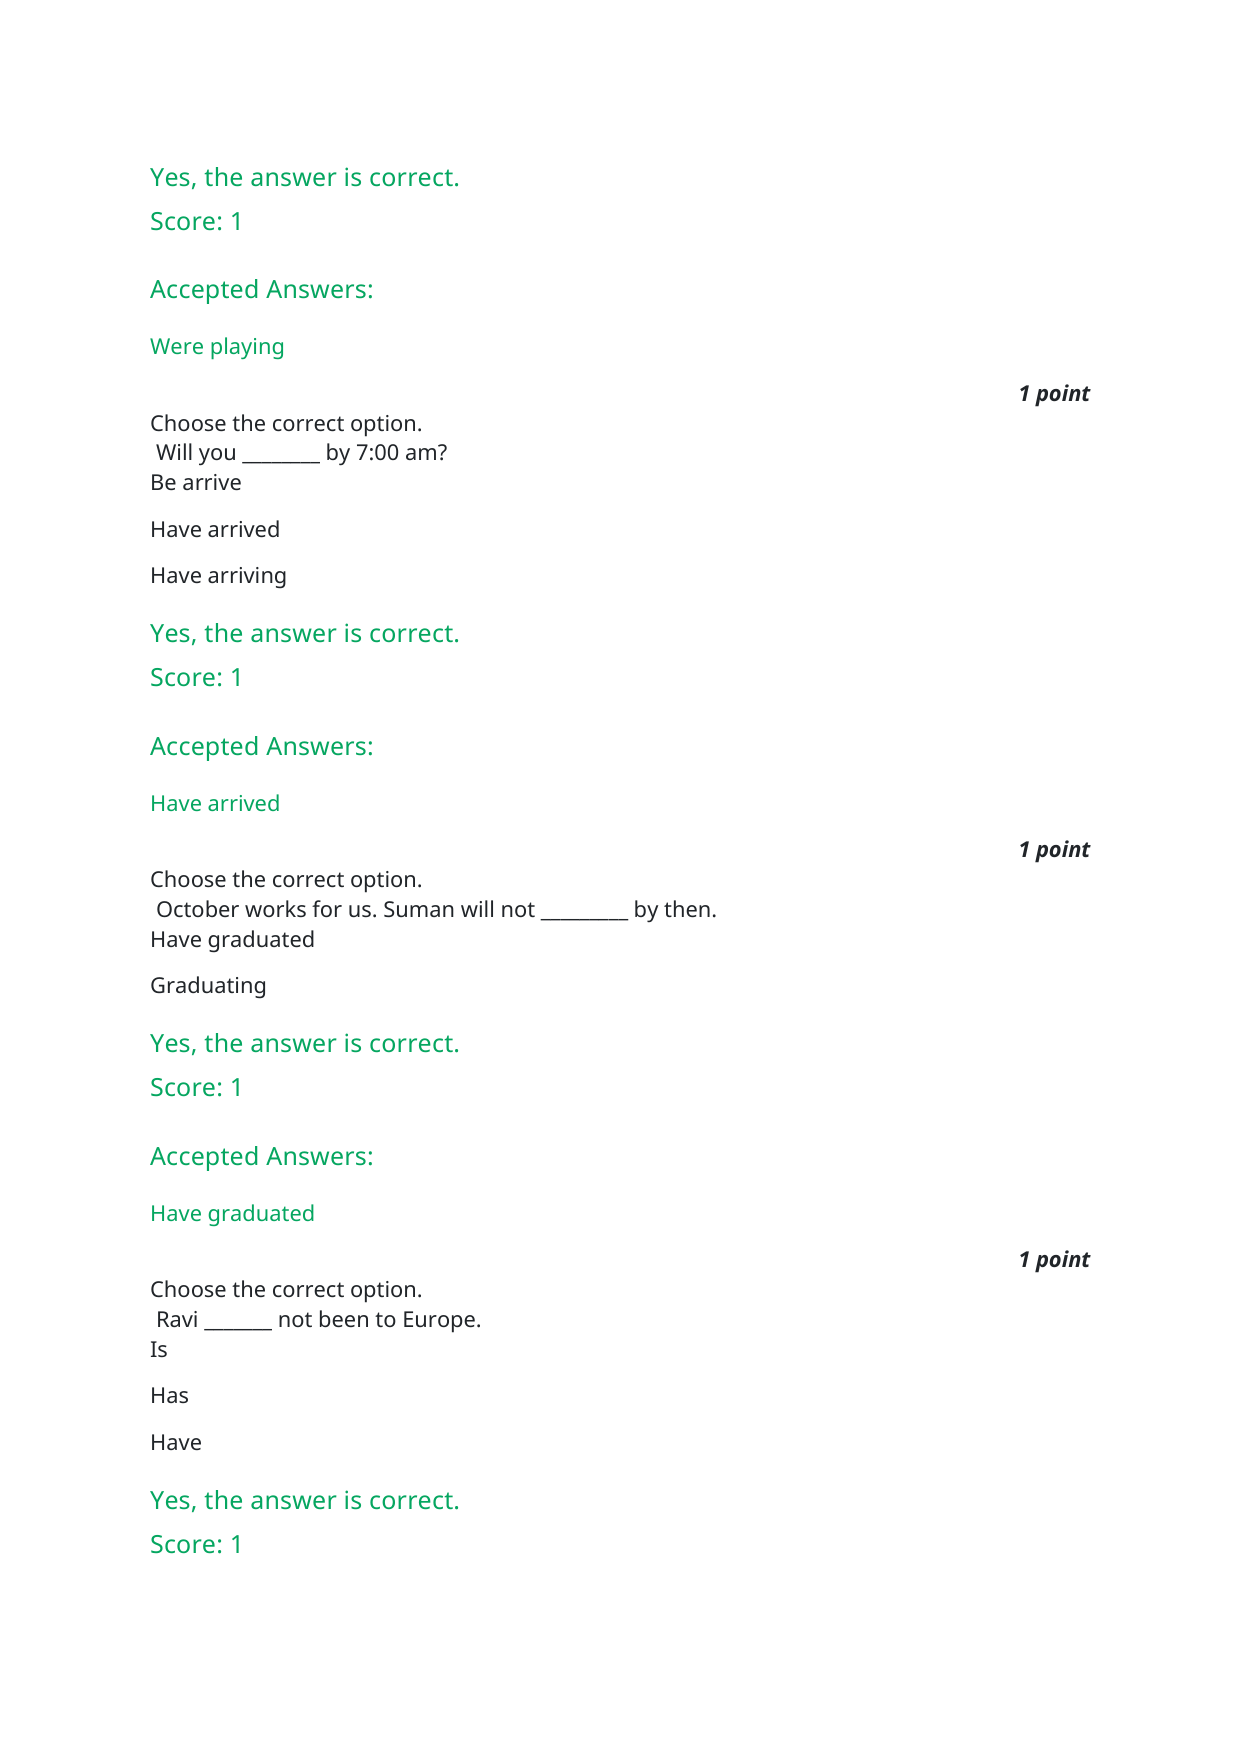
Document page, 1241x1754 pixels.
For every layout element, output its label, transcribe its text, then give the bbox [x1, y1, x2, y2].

text Have [150, 1426, 1090, 1456]
text Yes, the answer is correct. Score: 1 [150, 1016, 1090, 1104]
text Have arriving [150, 560, 1090, 590]
text Accepted Answers: [150, 719, 1090, 763]
text Have graduated [150, 1198, 1090, 1227]
text Graduating [150, 970, 1090, 1000]
text 1 point [150, 1244, 1090, 1274]
text Accepted Answers: [150, 262, 1090, 306]
text 1 point [150, 834, 1090, 864]
text Is [150, 1333, 1090, 1363]
text Choose the correct option. Ravi _______ not been to Europe. [150, 1274, 1090, 1333]
text Were playing [150, 331, 1090, 361]
text Yes, the answer is correct. Score: 1 [150, 150, 1090, 237]
text 1 point [150, 378, 1090, 407]
text Accepted Answers: [150, 1129, 1090, 1173]
text Yes, the answer is correct. Score: 1 [150, 606, 1090, 694]
text Have arrived [150, 788, 1090, 817]
text Choose the correct option. Will you ________ by 7:00 am? [150, 407, 1090, 467]
text Have arrived [150, 513, 1090, 543]
text Has [150, 1380, 1090, 1410]
text Have graduated [150, 923, 1090, 953]
text Yes, the answer is correct. Score: 1 [150, 1473, 1090, 1560]
text Choose the correct option. October works for us. Suman will not _________ by then. [150, 864, 1090, 923]
text Be arrive [150, 467, 1090, 497]
